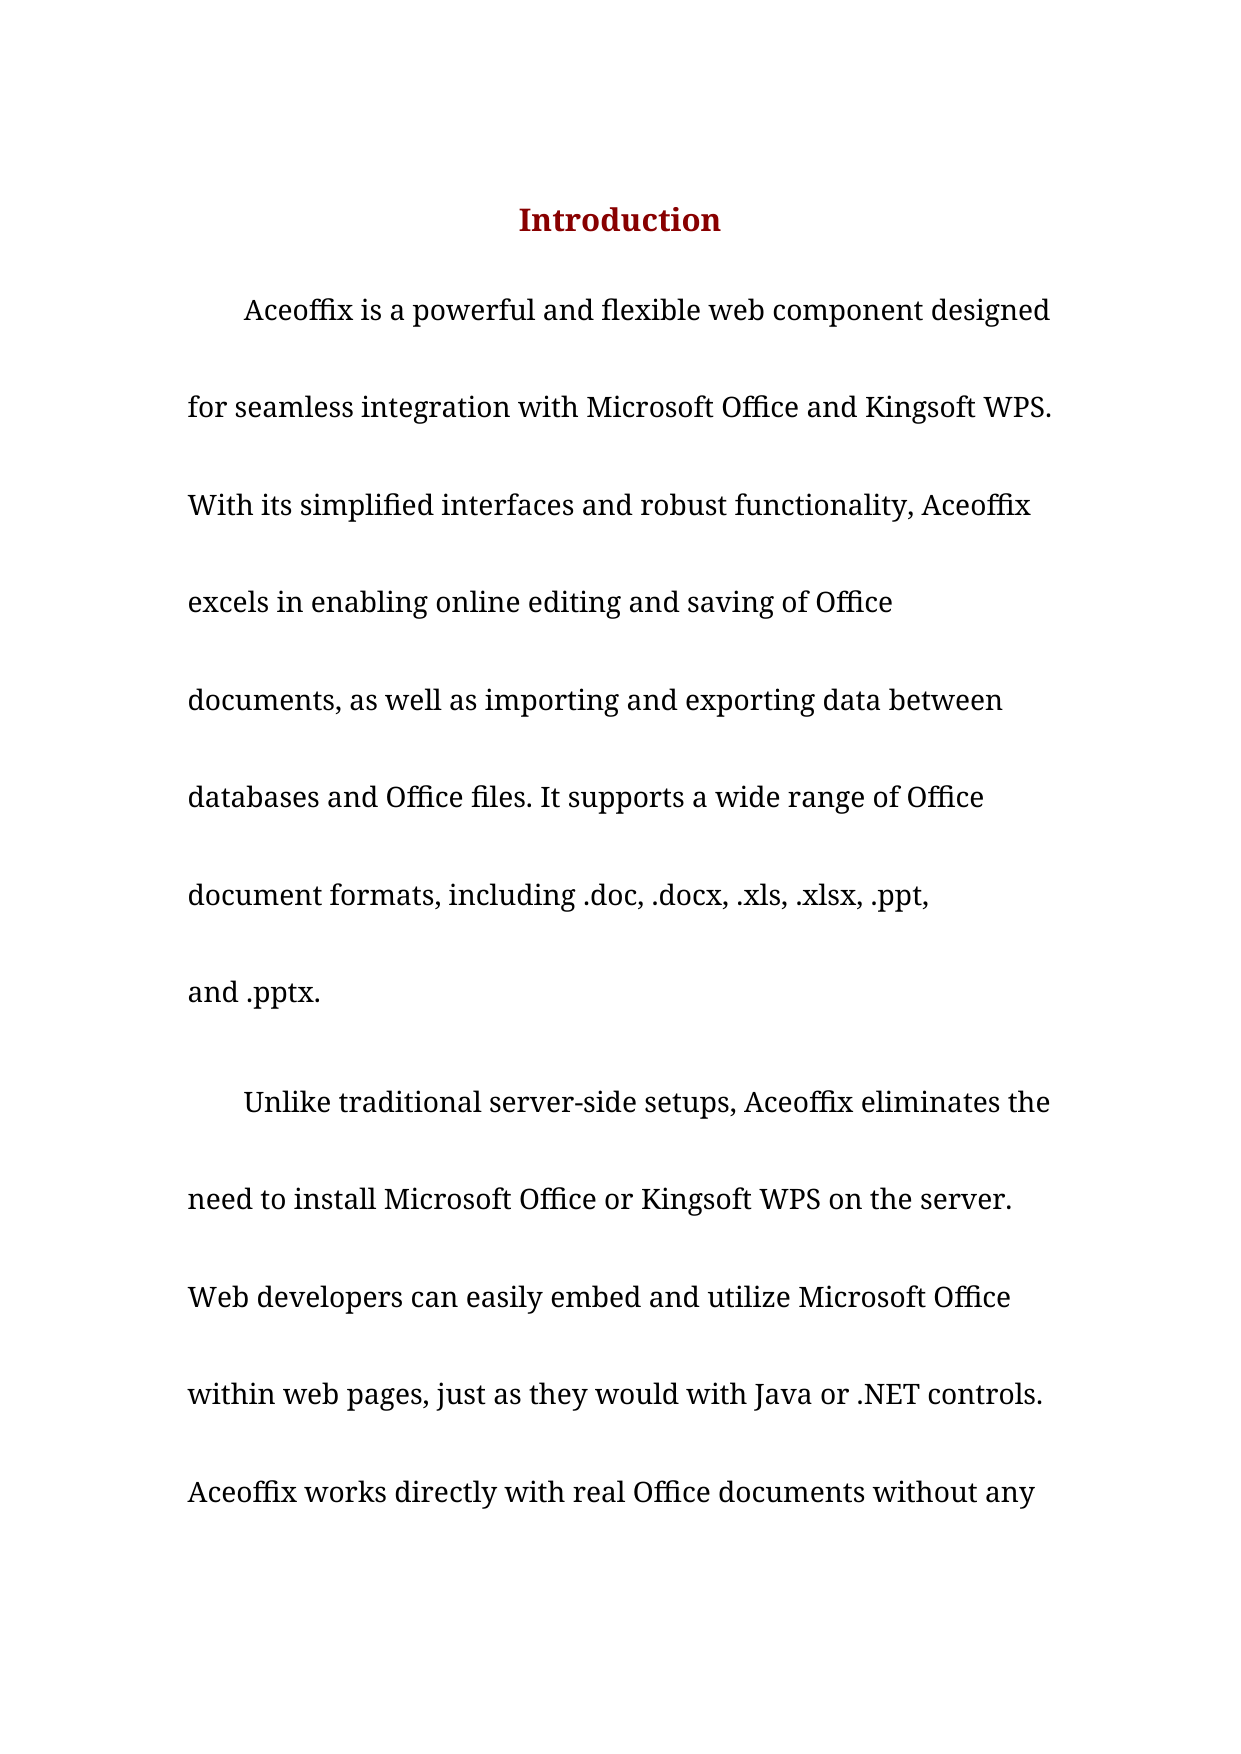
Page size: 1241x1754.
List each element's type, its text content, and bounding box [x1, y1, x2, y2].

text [187, 1069, 1053, 1524]
text Aceoffix is a powerful and flexible web component designed for seamless integration with Microsoft Office and Kingsoft WPS. With its simplified interfaces and robust functionality, Aceoffix excels in enabling online editing and saving of Office documents, as well as importing and exporting data between databases and Office files. It supports a wide range of Office document formats, including .doc, .docx, .xls, .xlsx, .ppt, and .pptx. [187, 277, 1053, 1024]
text Introduction [187, 187, 1053, 252]
